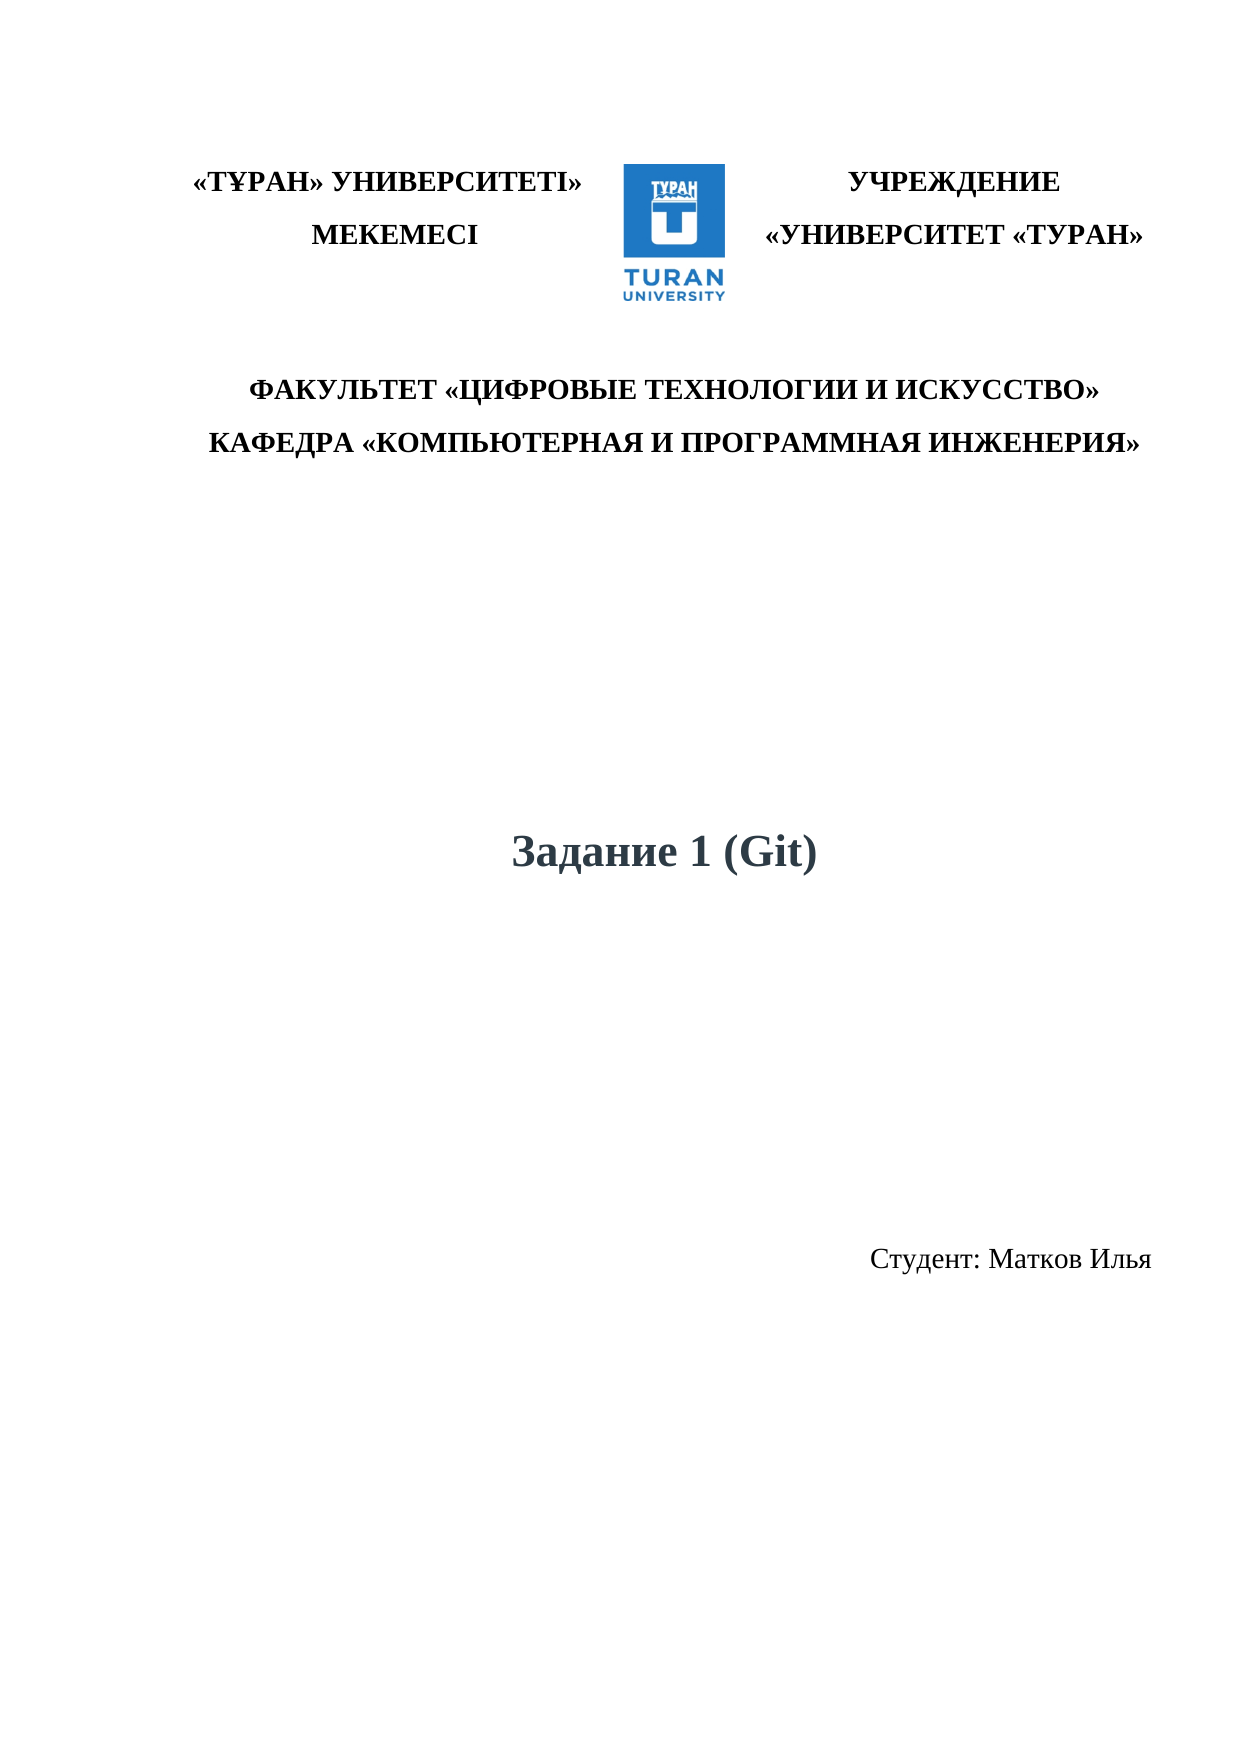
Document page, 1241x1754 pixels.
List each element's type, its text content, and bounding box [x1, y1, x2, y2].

subtitle Задание 1 (Git) [177, 823, 1152, 920]
table_header УЧРЕЖДЕНИЕ «УНИВЕРСИТЕТ «ТУРАН» [736, 165, 1172, 319]
text Студент: Матков Илья [177, 1241, 1152, 1274]
table_header [613, 165, 736, 319]
table_cell ФАКУЛЬТЕТ «ЦИФРОВЫЕ ТЕХНОЛОГИИ И ИСКУССТВО» КАФЕДРА «КОМПЬЮТЕРНАЯ И ПРОГРАММНАЯ ИНЖЕНЕРИЯ» [177, 320, 1172, 477]
table_header «ТҰРАН» УНИВЕРСИТЕТІ» МЕКЕМЕСІ [177, 165, 612, 319]
picture [623, 164, 725, 301]
